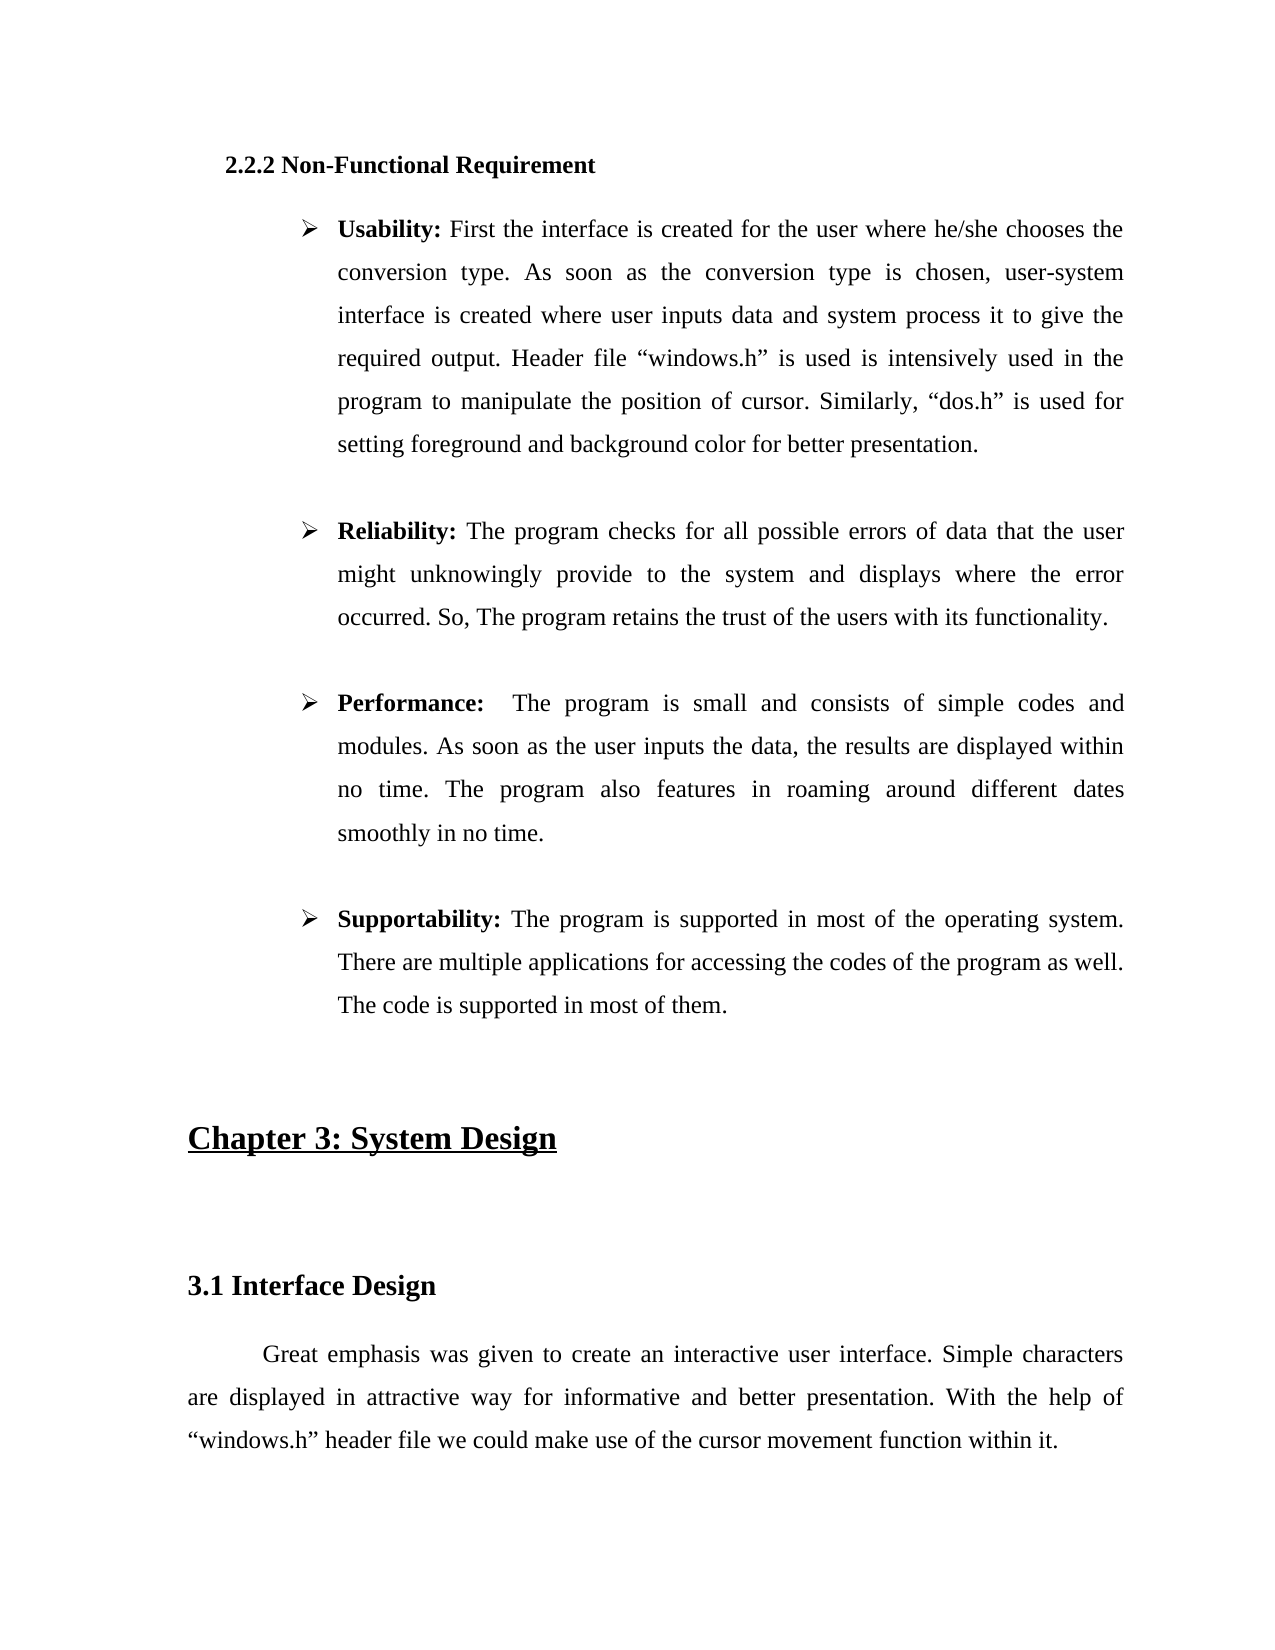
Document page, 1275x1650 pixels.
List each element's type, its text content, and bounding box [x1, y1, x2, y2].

list Usability: First the interface is created for the user where he/she chooses the conversion type. As soon as the conversion type is chosen, user-system interface is created where user inputs data and system process it to give the required output. Header file “windows.h” is used is intensively used in the program to manipulate the position of cursor. Similarly, “dos.h” is used for setting foreground and background color for better presentation. [300, 214, 1125, 458]
list Reliability: The program checks for all possible errors of data that the user might unknowingly provide to the system and displays where the error occurred. So, The program retains the trust of the users with its functionality. [300, 516, 1125, 631]
text 3.1 Interface Design [187, 1268, 1125, 1301]
list Performance: The program is small and consists of simple codes and modules. As soon as the user inputs the data, the results are displayed within no time. The program also features in roaming around different dates smoothly in no time. [300, 688, 1125, 846]
list Supportability: The program is supported in most of the operating system. There are multiple applications for accessing the codes of the program as well. The code is supported in most of them. [300, 904, 1125, 1019]
text Chapter 3: System Design [187, 1118, 1125, 1156]
text 2.2.2 Non-Functional Requirement [225, 150, 1125, 179]
text Great emphasis was given to create an interactive user interface. Simple characters are displayed in attractive way for informative and better presentation. With the help of “windows.h” header file we could make use of the cursor movement function within it. [187, 1339, 1125, 1454]
